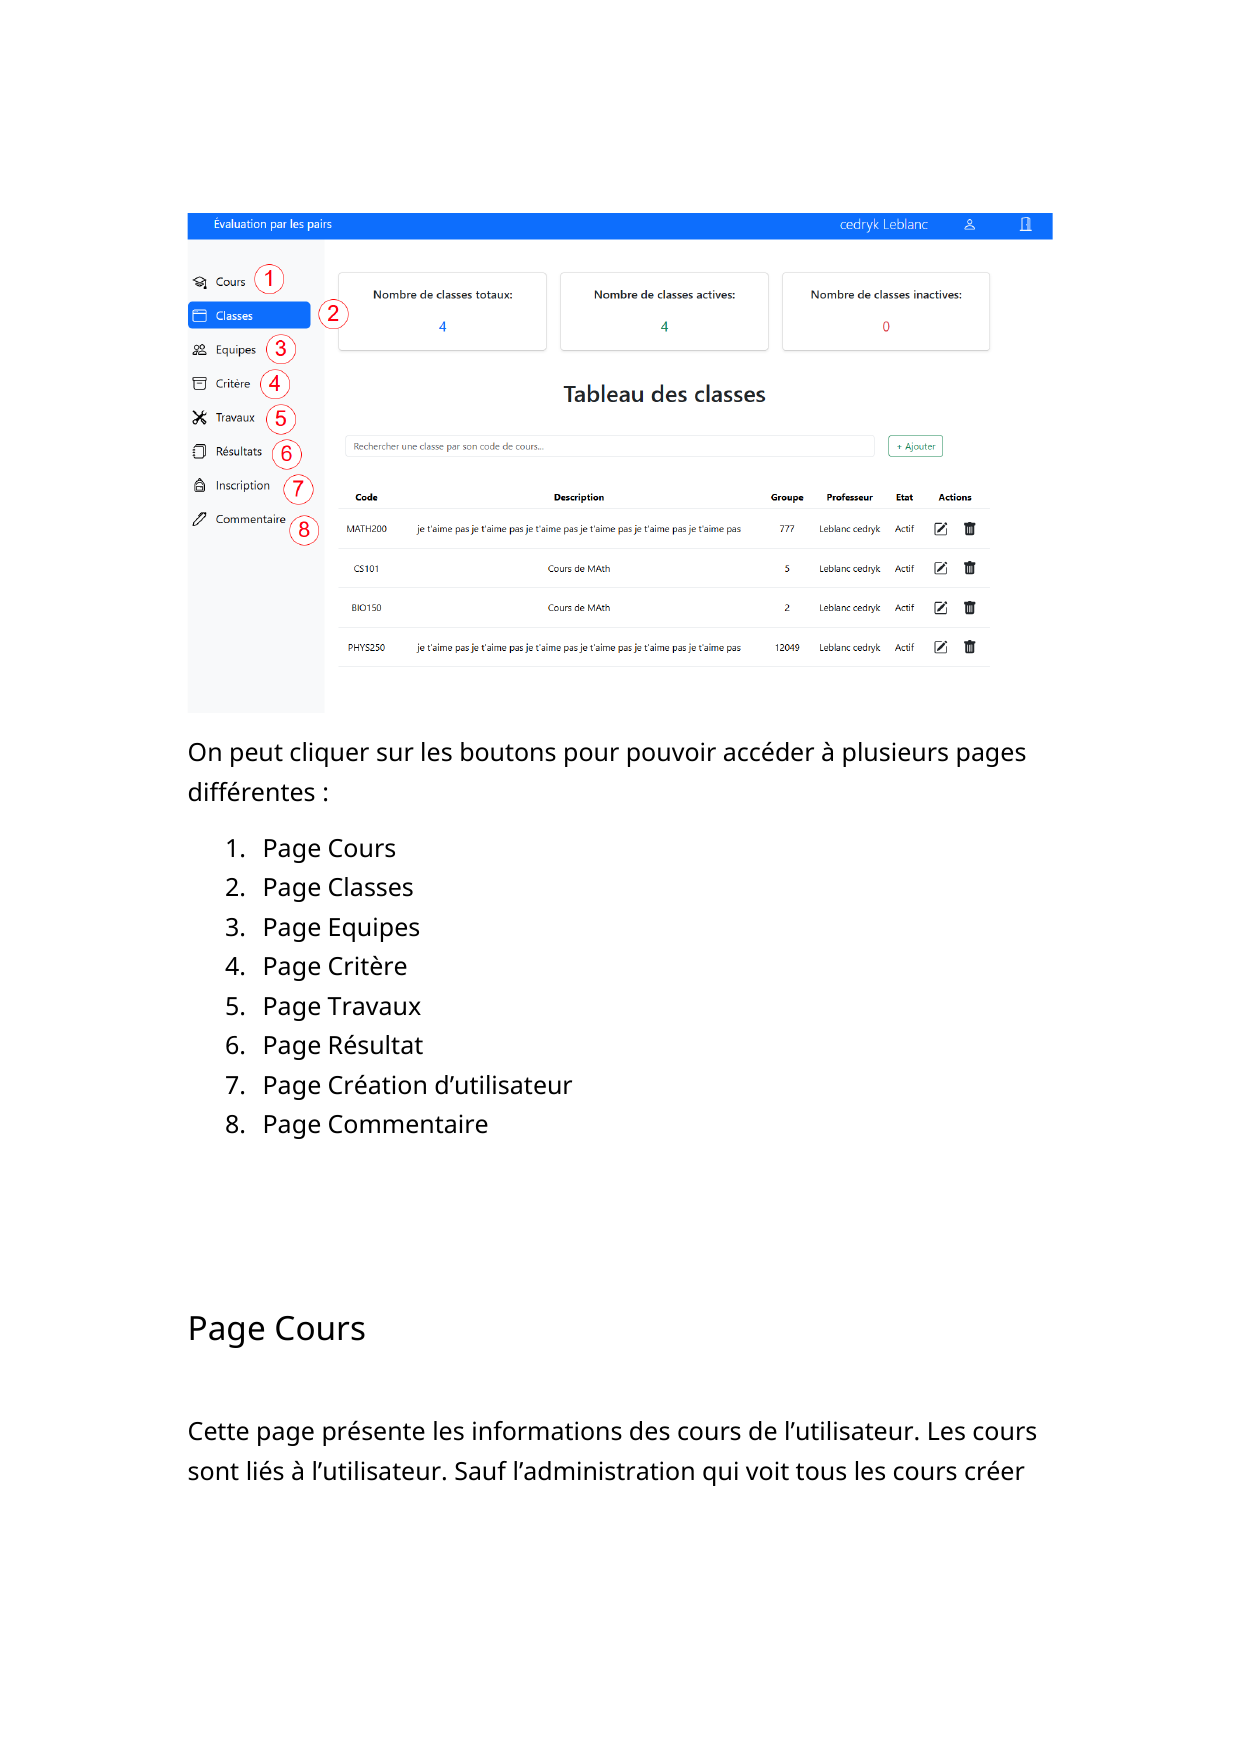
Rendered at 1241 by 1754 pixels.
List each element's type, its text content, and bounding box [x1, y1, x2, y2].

list Page Critère [225, 949, 1053, 983]
list Page Résultat [225, 1028, 1053, 1062]
list Page Création d’utilisateur [225, 1067, 1053, 1101]
list Page Classes [225, 870, 1053, 904]
list Page Equipes [225, 909, 1053, 943]
list Page Commentaire [225, 1107, 1053, 1141]
list Page Travaux [225, 988, 1053, 1022]
subtitle Page Cours [187, 1305, 1053, 1350]
text On peut cliquer sur les boutons pour pouvoir accéder à plusieurs pages différentes : [187, 735, 1053, 808]
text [187, 1414, 1053, 1487]
picture [187, 213, 1053, 713]
list Page Cours [225, 830, 1053, 864]
